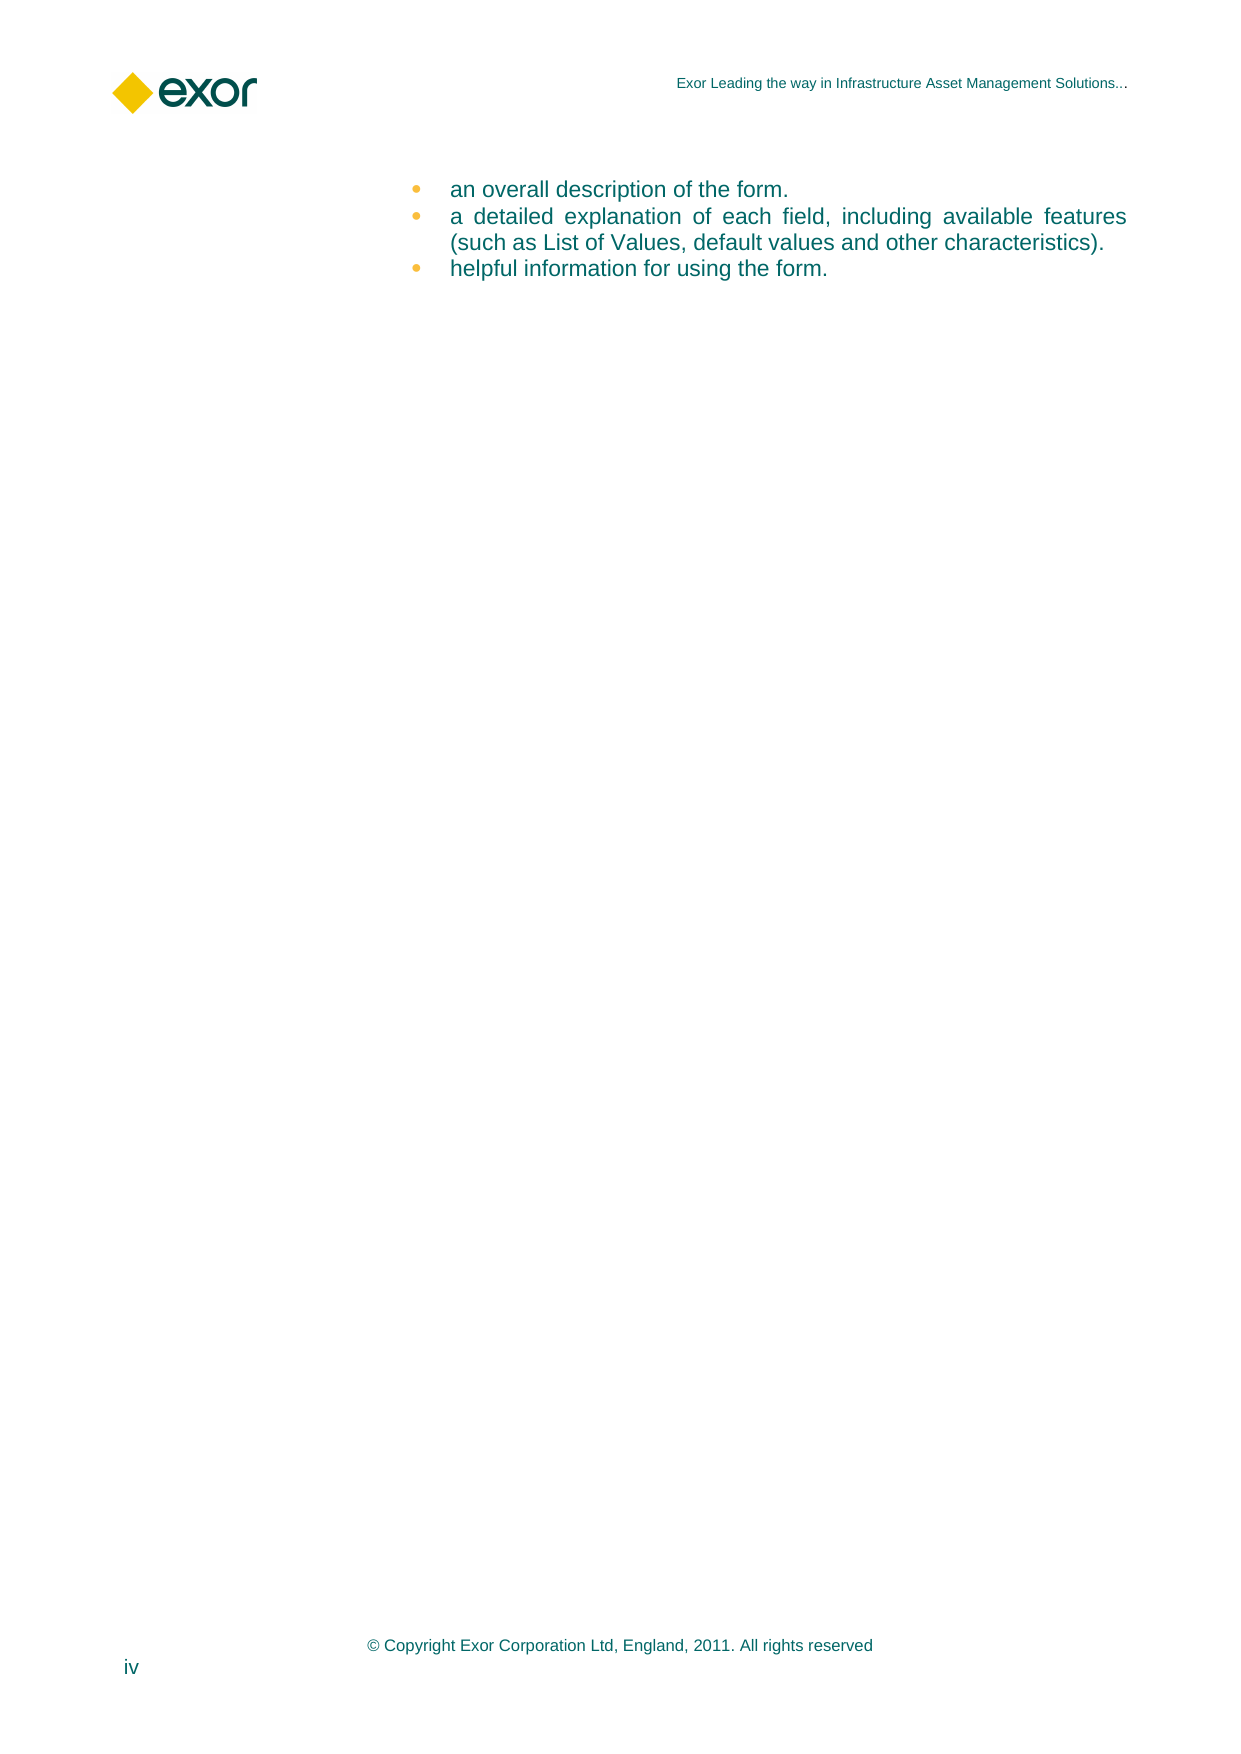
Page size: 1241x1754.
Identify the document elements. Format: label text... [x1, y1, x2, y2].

picture [111, 72, 257, 114]
list helpful information for using the form. [412, 255, 1128, 282]
list an overall description of the form. [412, 176, 1128, 203]
list a detailed explanation of each field, including available features (such as List of Values, default values and other characteristics). [412, 203, 1128, 255]
